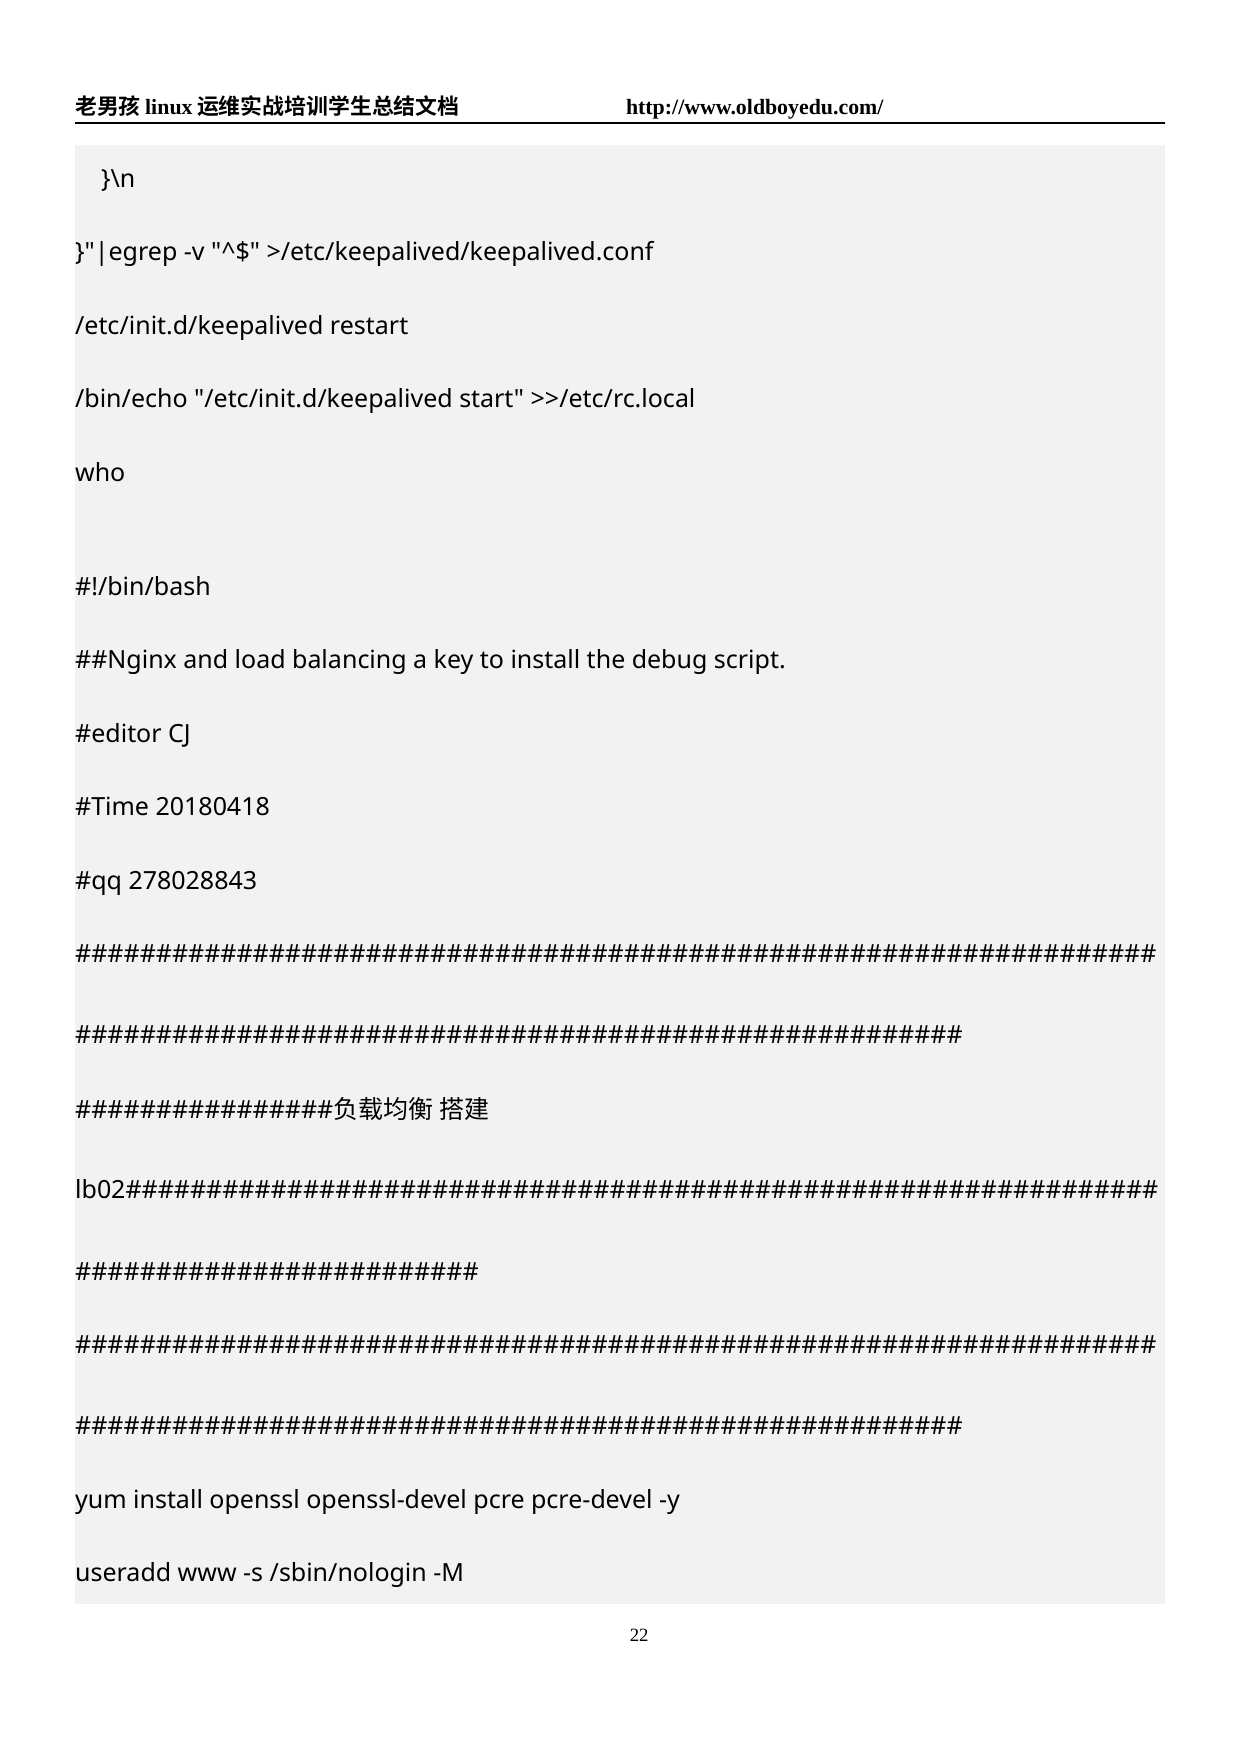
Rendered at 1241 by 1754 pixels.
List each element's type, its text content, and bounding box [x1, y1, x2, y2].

text ################负载均衡 搭建lb02######################################################################################### [75, 1075, 1165, 1303]
text ########################################################################################################################## [75, 921, 1165, 1067]
text #editor CJ [75, 700, 1165, 765]
text ##Nginx and load balancing a key to install the debug script. [75, 627, 1165, 692]
text who [75, 439, 1165, 504]
text yum install openssl openssl-devel pcre pcre-devel -y [75, 1466, 1165, 1531]
text /etc/init.d/keepalived restart [75, 292, 1165, 357]
text useradd www -s /sbin/nologin -M [75, 1539, 1165, 1604]
text ########################################################################################################################## [75, 1311, 1165, 1457]
text }"|egrep -v "^$" >/etc/keepalived/keepalived.conf [75, 219, 1165, 284]
text /bin/echo "/etc/init.d/keepalived start" >>/etc/rc.local [75, 366, 1165, 431]
text }\n [75, 145, 1165, 210]
text #qq 278028843 [75, 847, 1165, 912]
text #!/bin/bash [75, 553, 1165, 618]
text #Time 20180418 [75, 774, 1165, 839]
